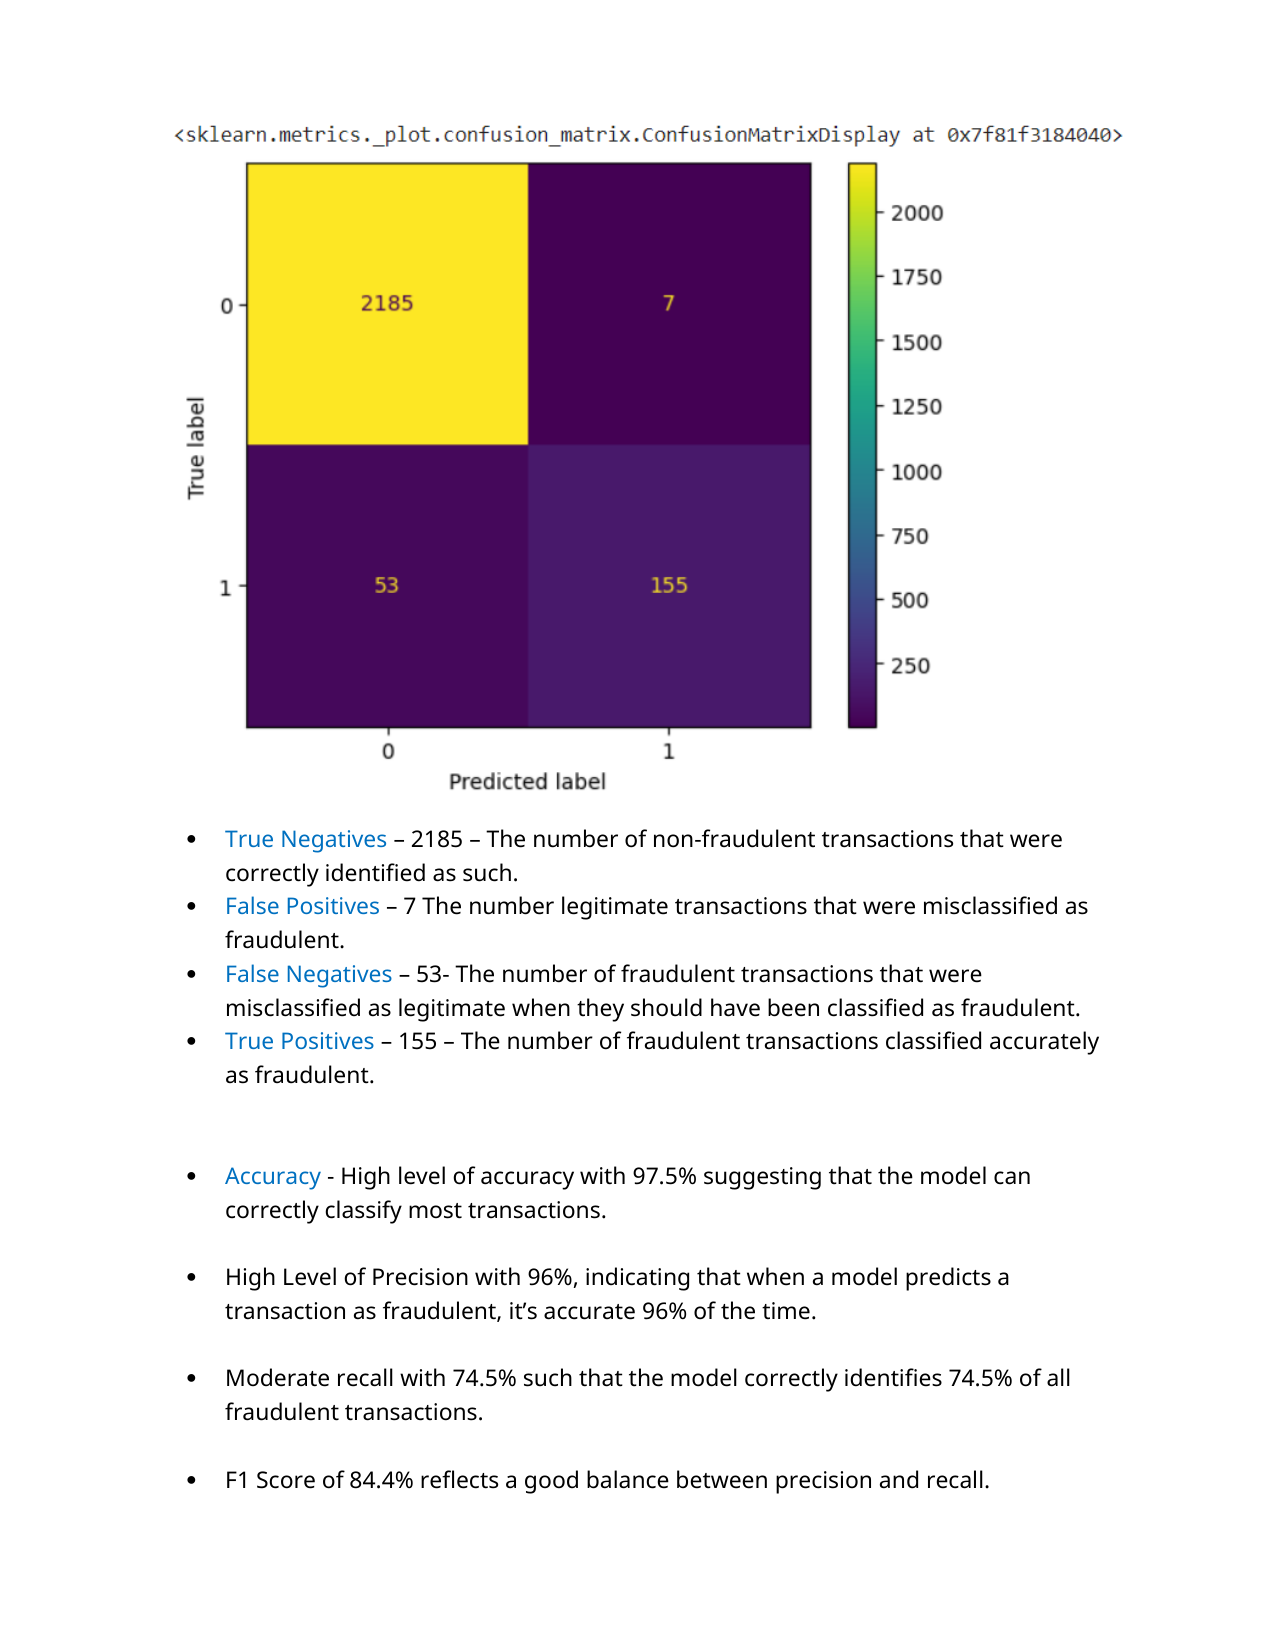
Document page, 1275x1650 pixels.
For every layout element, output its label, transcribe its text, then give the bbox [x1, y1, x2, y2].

list True Negatives – 2185 – The number of non-fraudulent transactions that were correctly identified as such. [187, 823, 1125, 888]
list Moderate recall with 74.5% such that the model correctly identifies 74.5% of all fraudulent transactions. [187, 1362, 1125, 1427]
list High Level of Precision with 96%, indicating that when a model predicts a transaction as fraudulent, it’s accurate 96% of the time. [187, 1261, 1125, 1326]
list True Positives – 155 – The number of fraudulent transactions classified accurately as fraudulent. [187, 1025, 1125, 1090]
list False Positives – 7 The number legitimate transactions that were misclassified as fraudulent. [187, 890, 1125, 955]
picture [150, 121, 1125, 804]
list Accuracy - High level of accuracy with 97.5% suggesting that the model can correctly classify most transactions. [187, 1160, 1125, 1225]
list F1 Score of 84.4% reflects a good balance between precision and recall. [187, 1463, 1125, 1495]
list False Negatives – 53- The number of fraudulent transactions that were misclassified as legitimate when they should have been classified as fraudulent. [187, 958, 1125, 1023]
